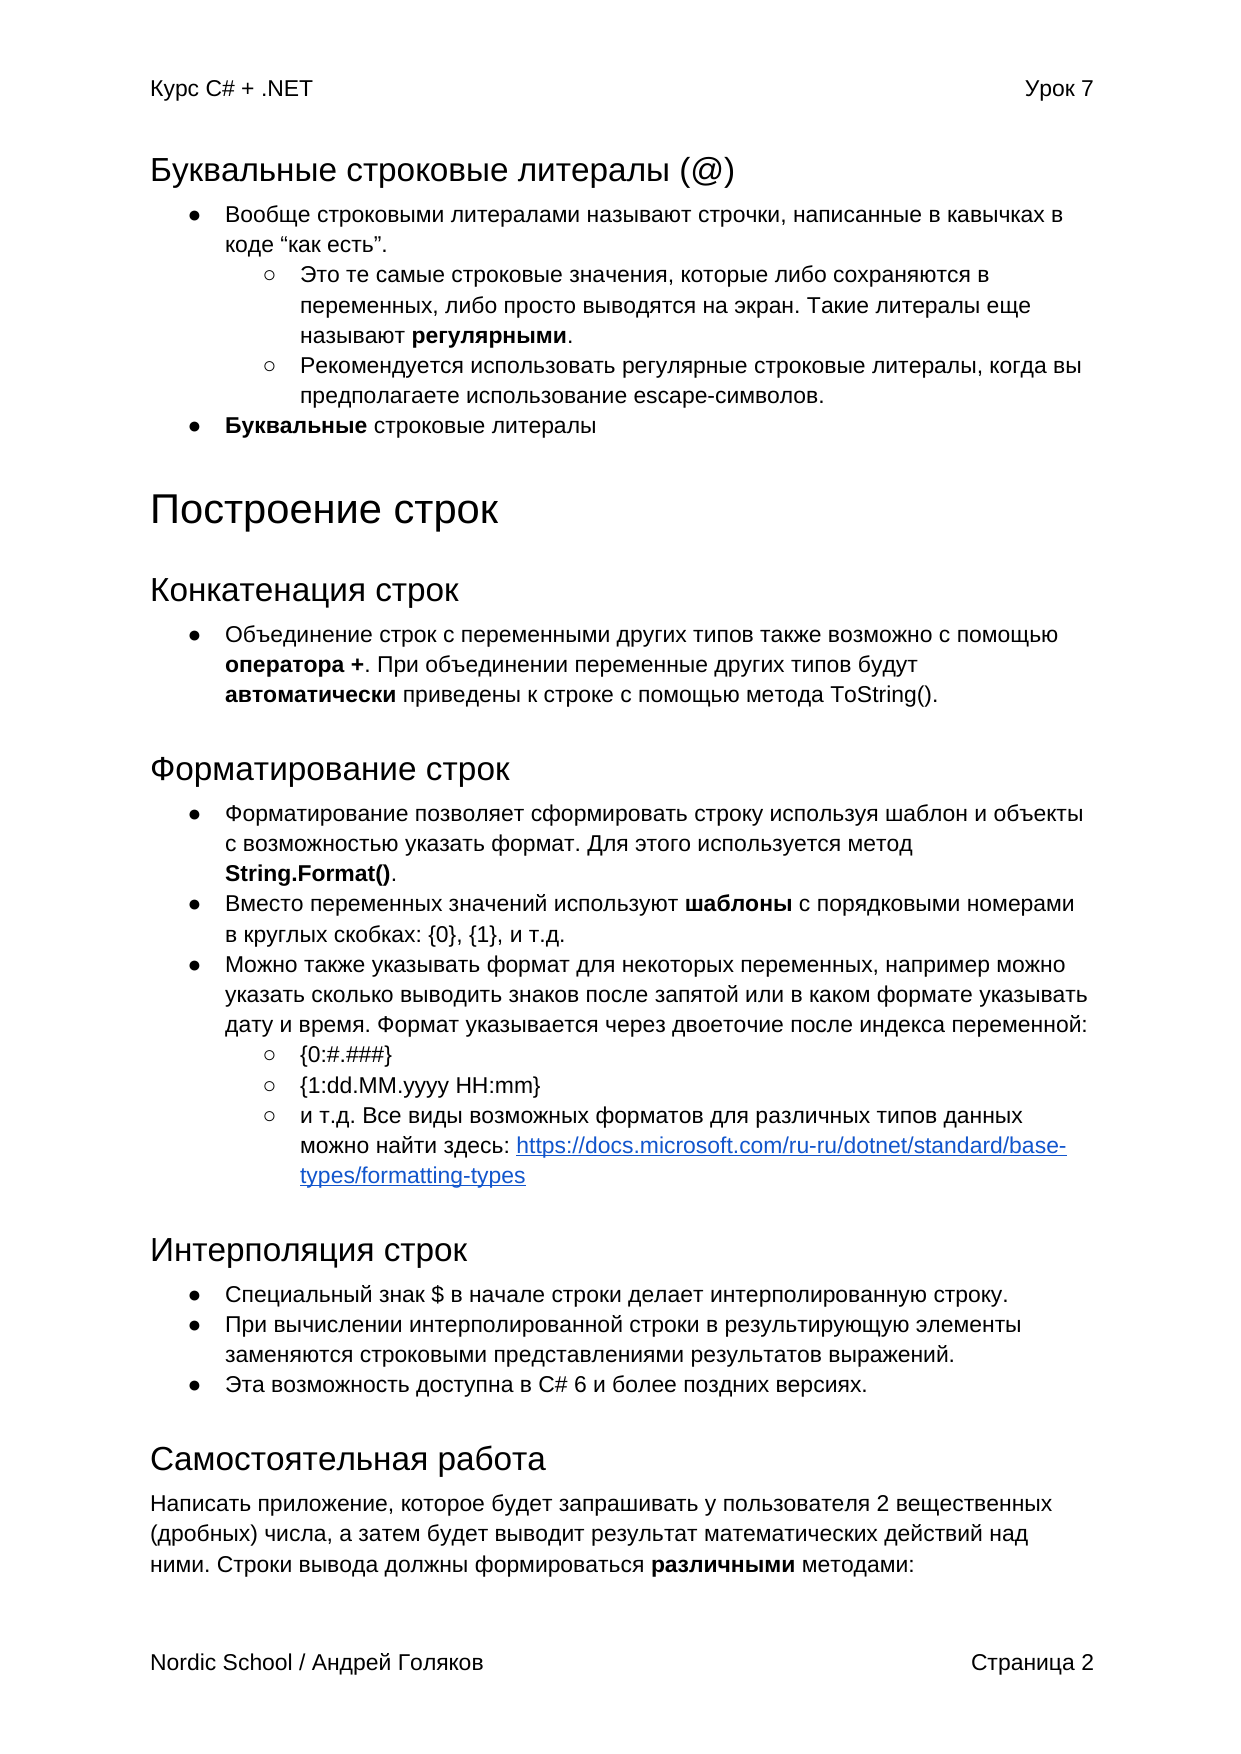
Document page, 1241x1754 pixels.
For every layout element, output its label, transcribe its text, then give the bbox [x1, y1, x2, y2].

list Это те самые строковые значения, которые либо сохраняются в переменных, либо просто выводятся на экран. Такие литералы еще называют регулярными. [262, 261, 1090, 348]
subtitle Конкатенация строк [150, 570, 1090, 608]
list {0:#.###} [262, 1041, 1090, 1068]
subtitle Интерполяция строк [150, 1230, 1090, 1268]
list Вообще строковыми литералами называют строчки, написанные в кавычках в коде “как есть”. [187, 201, 1090, 257]
list Специальный знак $ в начале строки делает интерполированную строку. [187, 1281, 1090, 1307]
list При вычислении интерполированной строки в результирующую элементы заменяются строковыми представлениями результатов выражений. [187, 1311, 1090, 1368]
list Буквальные строковые литералы [187, 412, 1090, 439]
text Написать приложение, которое будет запрашивать у пользователя 2 вещественных (дробных) числа, а затем будет выводит результат математических действий над ними. Строки вывода должны формироваться различными методами: [150, 1490, 1090, 1577]
list и т.д. Все виды возможных форматов для различных типов данных можно найти здесь: https://docs.microsoft.com/ru-ru/dotnet/standard/base-types/formatting-types [262, 1102, 1090, 1188]
subtitle Буквальные строковые литералы (@) [150, 150, 1090, 188]
list Эта возможность доступна в C# 6 и более поздних версиях. [187, 1371, 1090, 1398]
list Можно также указывать формат для некоторых переменных, например можно указать сколько выводить знаков после запятой или в каком формате указывать дату и время. Формат указывается через двоеточие после индекса переменной: [187, 951, 1090, 1037]
subtitle Построение строк [150, 484, 1090, 532]
subtitle Форматирование строк [150, 749, 1090, 787]
list Объединение строк с переменными других типов также возможно с помощью оператора +. При объединении переменные других типов будут автоматически приведены к строке с помощью метода ToString(). [187, 621, 1090, 707]
list Форматирование позволяет сформировать строку используя шаблон и объекты с возможностью указать формат. Для этого используется метод String.Format(). [187, 800, 1090, 886]
list Вместо переменных значений используют шаблоны с порядковыми номерами в круглых скобках: {0}, {1}, и т.д. [187, 890, 1090, 947]
list Рекомендуется использовать регулярные строковые литералы, когда вы предполагаете использование escape-символов. [262, 352, 1090, 408]
list {1:dd.MM.yyyy HH:mm} [262, 1072, 1090, 1098]
subtitle Самостоятельная работа [150, 1439, 1090, 1478]
